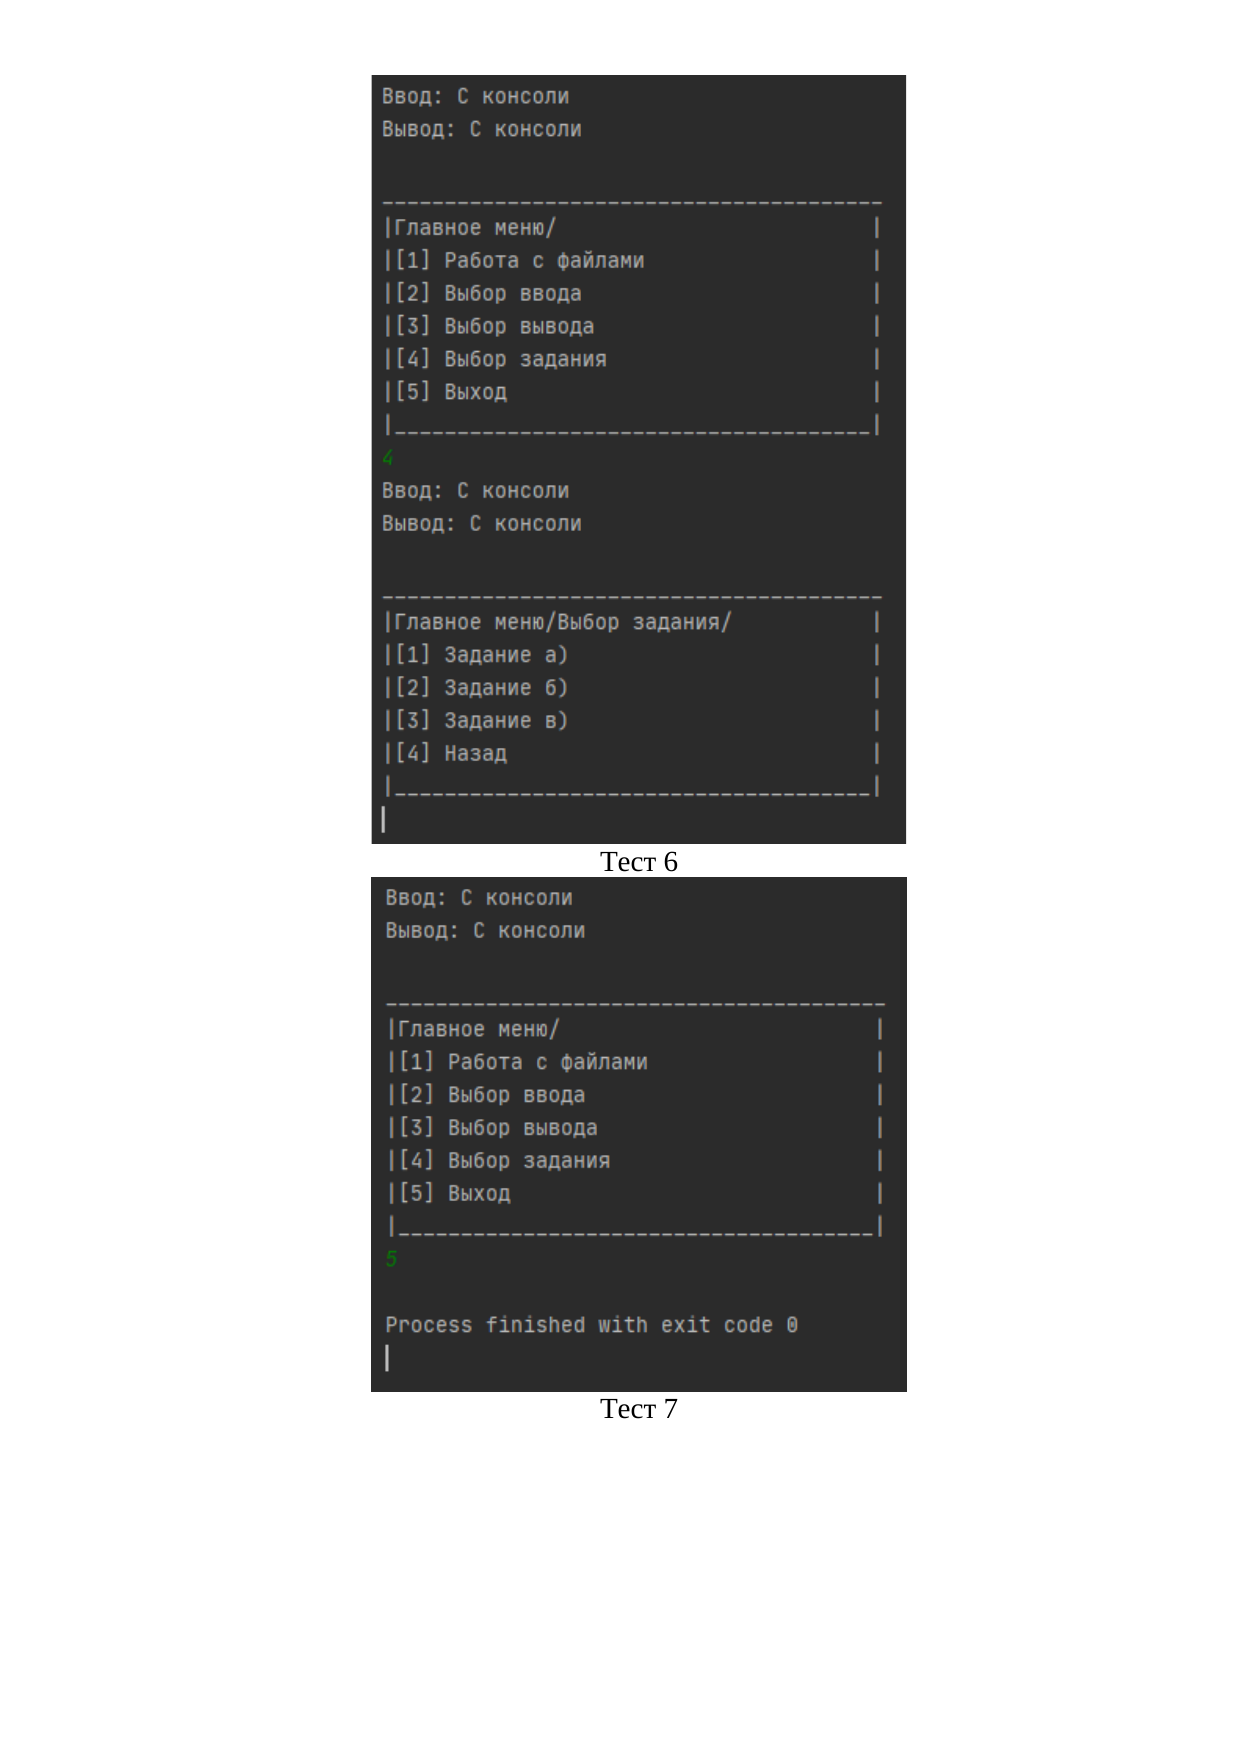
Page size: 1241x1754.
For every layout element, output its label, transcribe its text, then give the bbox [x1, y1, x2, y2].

text Тест 7 [112, 1392, 1165, 1425]
text Тест 6 [112, 844, 1165, 877]
picture [371, 877, 907, 1392]
picture [371, 75, 907, 844]
